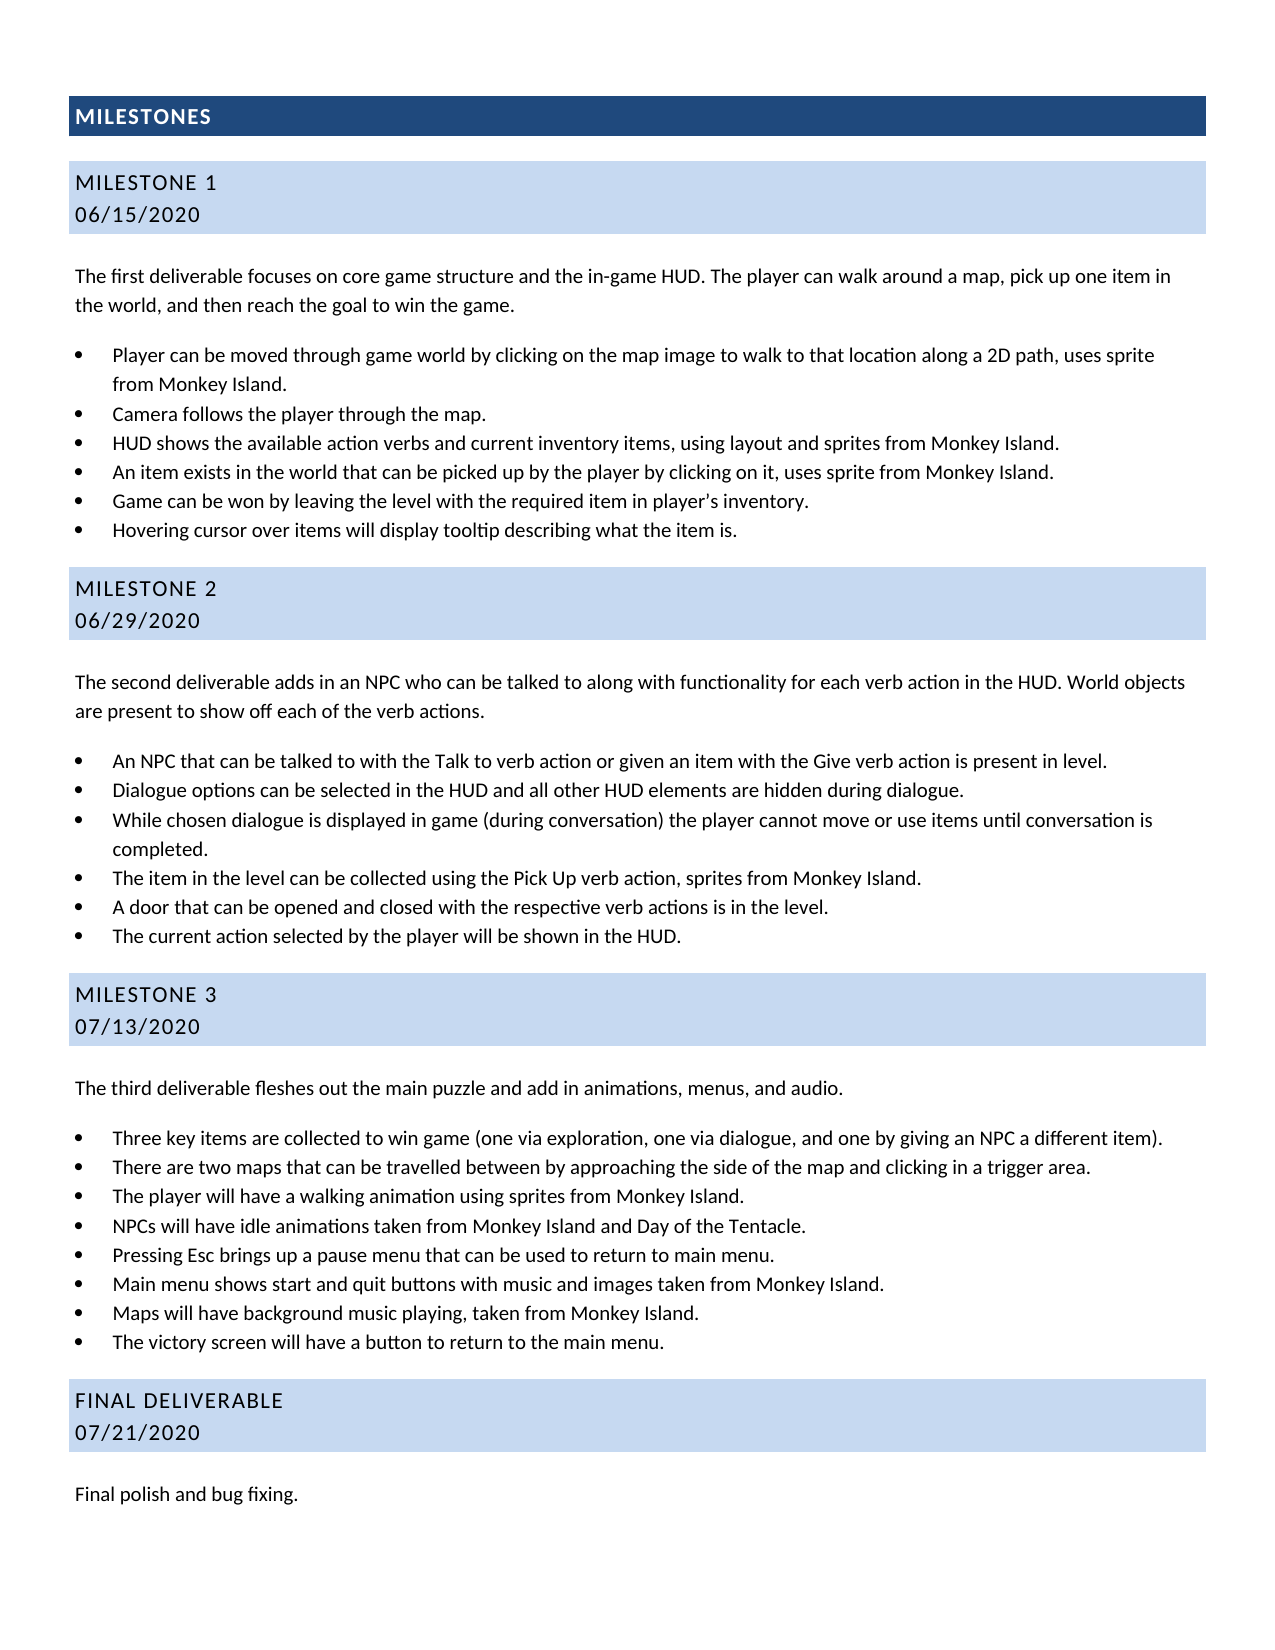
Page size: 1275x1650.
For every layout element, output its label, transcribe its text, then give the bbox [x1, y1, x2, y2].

list An NPC that can be talked to with the Talk to verb action or given an item with the Give verb action is present in level. [75, 748, 1200, 774]
list The player will have a walking animation using sprites from Monkey Island. [75, 1184, 1200, 1209]
list There are two maps that can be travelled between by approaching the side of the map and clicking in a trigger area. [75, 1154, 1200, 1180]
list The current action selected by the player will be shown in the HUD. [75, 923, 1200, 949]
list Dialogue options can be selected in the HUD and all other HUD elements are hidden during dialogue. [75, 778, 1200, 803]
subtitle Milestones [75, 102, 1200, 130]
text The first deliverable focuses on core game structure and the in-game HUD. The player can walk around a map, pick up one item in the world, and then reach the goal to win the game. [75, 263, 1200, 318]
list The item in the level can be collected using the Pick Up verb action, sprites from Monkey Island. [75, 865, 1200, 891]
list The victory screen will have a button to return to the main menu. [75, 1329, 1200, 1355]
text Milestone 2 06/29/2020 [75, 574, 1200, 634]
list HUD shows the available action verbs and current inventory items, using layout and sprites from Monkey Island. [75, 430, 1200, 455]
list While chosen dialogue is displayed in game (during conversation) the player cannot move or use items until conversation is completed. [75, 807, 1200, 861]
text Milestone 3 07/13/2020 [75, 980, 1200, 1040]
list Maps will have background music playing, taken from Monkey Island. [75, 1300, 1200, 1326]
list Player can be moved through game world by clicking on the map image to walk to that location along a 2D path, uses sprite from Monkey Island. [75, 342, 1200, 397]
text The third deliverable fleshes out the main puzzle and add in animations, menus, and audio. [75, 1075, 1200, 1101]
list Hovering cursor over items will display tooltip describing what the item is. [75, 517, 1200, 543]
list Pressing Esc brings up a pause menu that can be used to return to main menu. [75, 1242, 1200, 1267]
list NPCs will have idle animations taken from Monkey Island and Day of the Tentacle. [75, 1213, 1200, 1238]
list Game can be won by leaving the level with the required item in player’s inventory. [75, 488, 1200, 514]
list An item exists in the world that can be picked up by the player by clicking on it, uses sprite from Monkey Island. [75, 459, 1200, 484]
text The second deliverable adds in an NPC who can be talked to along with functionality for each verb action in the HUD. World objects are present to show off each of the verb actions. [75, 669, 1200, 724]
list Three key items are collected to win game (one via exploration, one via dialogue, and one by giving an NPC a different item). [75, 1125, 1200, 1151]
list A door that can be opened and closed with the respective verb actions is in the level. [75, 894, 1200, 920]
subtitle Milestone 1 06/15/2020 [75, 168, 1200, 228]
text Final polish and bug fixing. [75, 1481, 1200, 1507]
list Camera follows the player through the map. [75, 401, 1200, 426]
text Final Deliverable 07/21/2020 [75, 1386, 1200, 1446]
list Main menu shows start and quit buttons with music and images taken from Monkey Island. [75, 1271, 1200, 1297]
